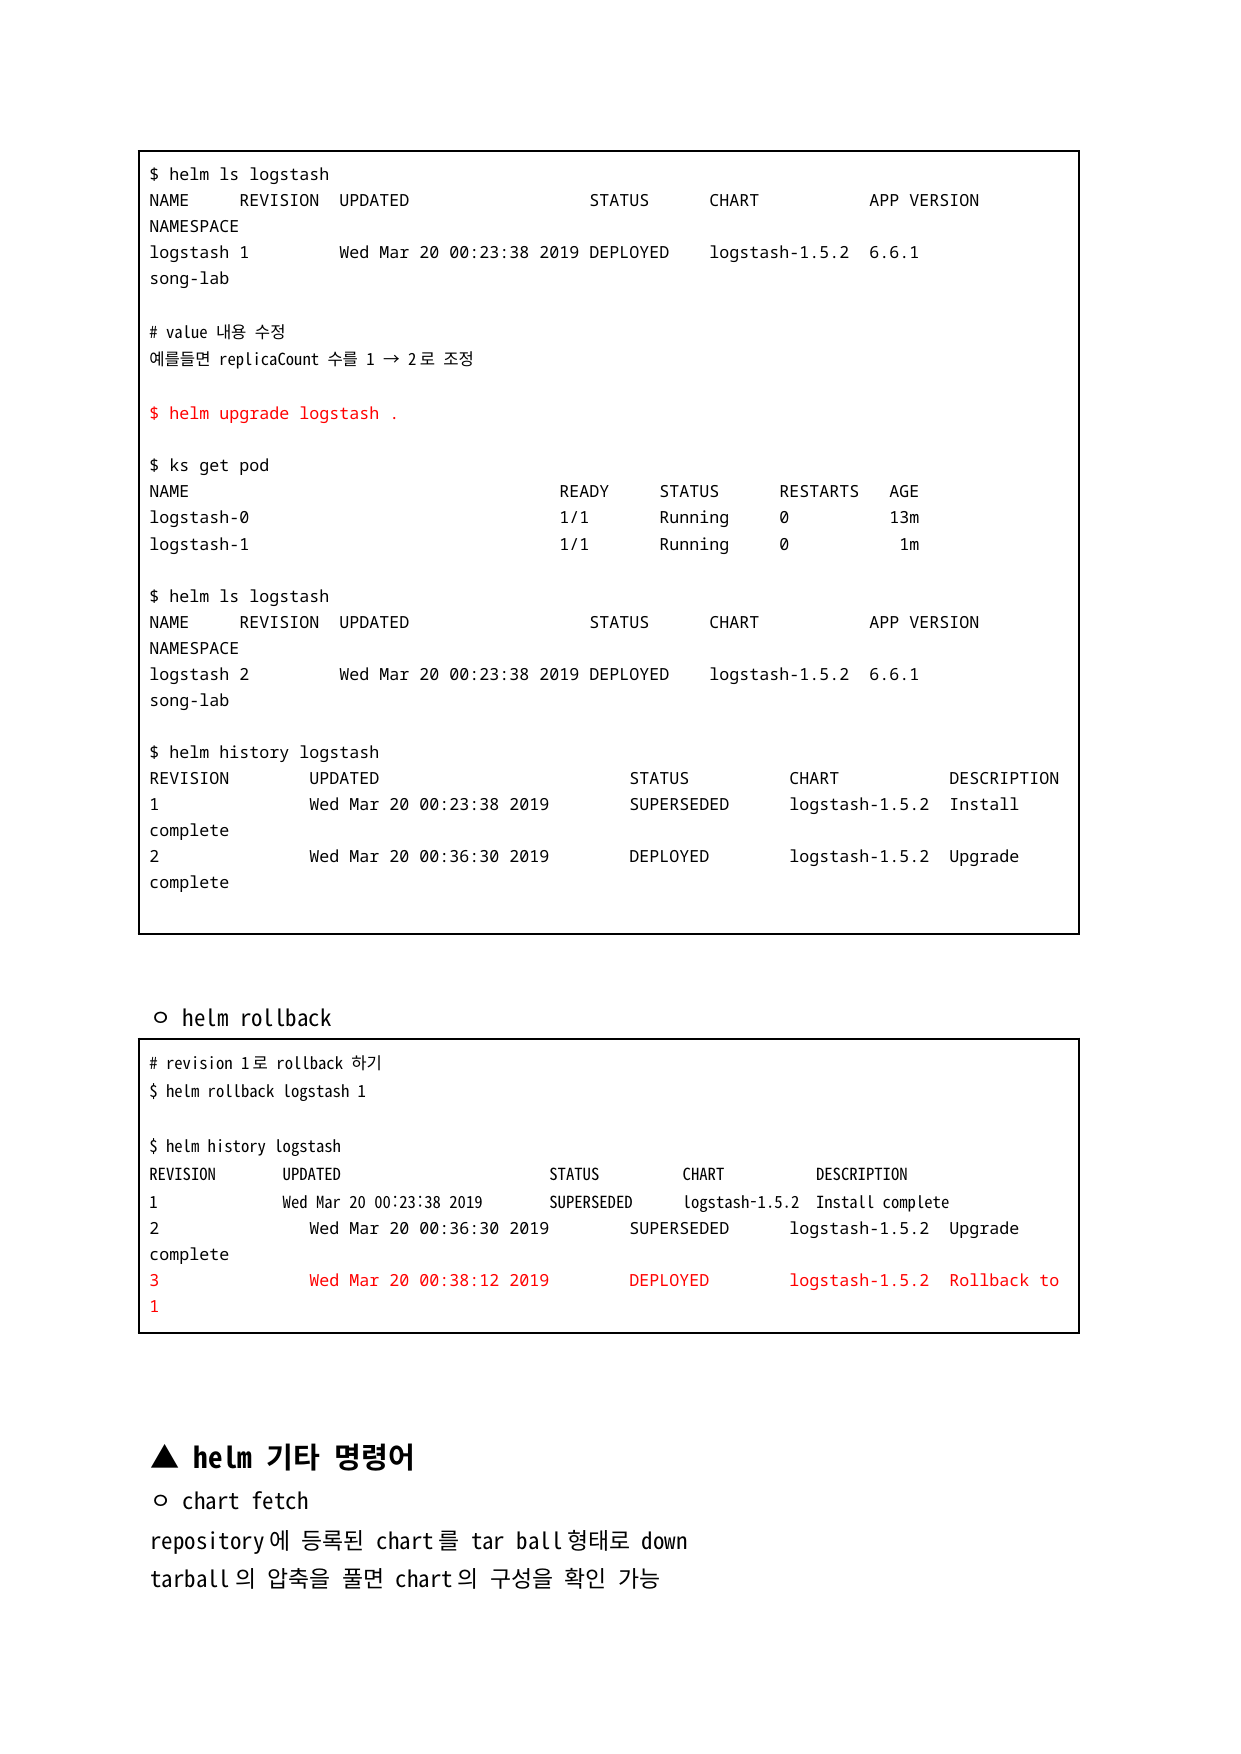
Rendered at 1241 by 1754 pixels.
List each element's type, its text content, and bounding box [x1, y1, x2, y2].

text repository에 등록된 chart를 tar ball형태로 down [150, 1522, 1090, 1556]
text ㅇ helm rollback [150, 999, 1090, 1033]
table_header $ helm ls logstash NAME REVISION UPDATED STATUS CHART APP VERSION NAMESPACE logstash 1 Wed Mar 20 00:23:38 2019 DEPLOYED logstash-1.5.2 6.6.1 song-lab # value 내용 수정 예를들면 replicaCount 수를 1 → 2로 조정 $ helm upgrade logstash . $ ks get pod NAME READY STATUS RESTARTS AGE logstash-0 1/1 Running 0 13m logstash-1 1/1 Running 0 1m $ helm ls logstash NAME REVISION UPDATED STATUS CHART APP VERSION NAMESPACE logstash 2 Wed Mar 20 00:23:38 2019 DEPLOYED logstash-1.5.2 6.6.1 song-lab $ helm history logstash REVISION UPDATED STATUS CHART DESCRIPTION 1 Wed Mar 20 00:23:38 2019 SUPERSEDED logstash-1.5.2 Install complete 2 Wed Mar 20 00:36:30 2019 DEPLOYED logstash-1.5.2 Upgrade complete [140, 152, 1078, 933]
text tarball의 압축을 풀면 chart의 구성을 확인 가능 [150, 1561, 1090, 1594]
text ▲ helm 기타 명령어 [150, 1434, 1090, 1477]
table_header # revision 1로 rollback 하기 $ helm rollback logstash 1 $ helm history logstash REVISION UPDATED STATUS CHART DESCRIPTION 1 Wed Mar 20 00:23:38 2019 SUPERSEDED logstash-1.5.2 Install complete 2 Wed Mar 20 00:36:30 2019 SUPERSEDED logstash-1.5.2 Upgrade complete 3 Wed Mar 20 00:38:12 2019 DEPLOYED logstash-1.5.2 Rollback to 1 [140, 1040, 1078, 1332]
text ㅇ chart fetch [150, 1483, 1090, 1516]
